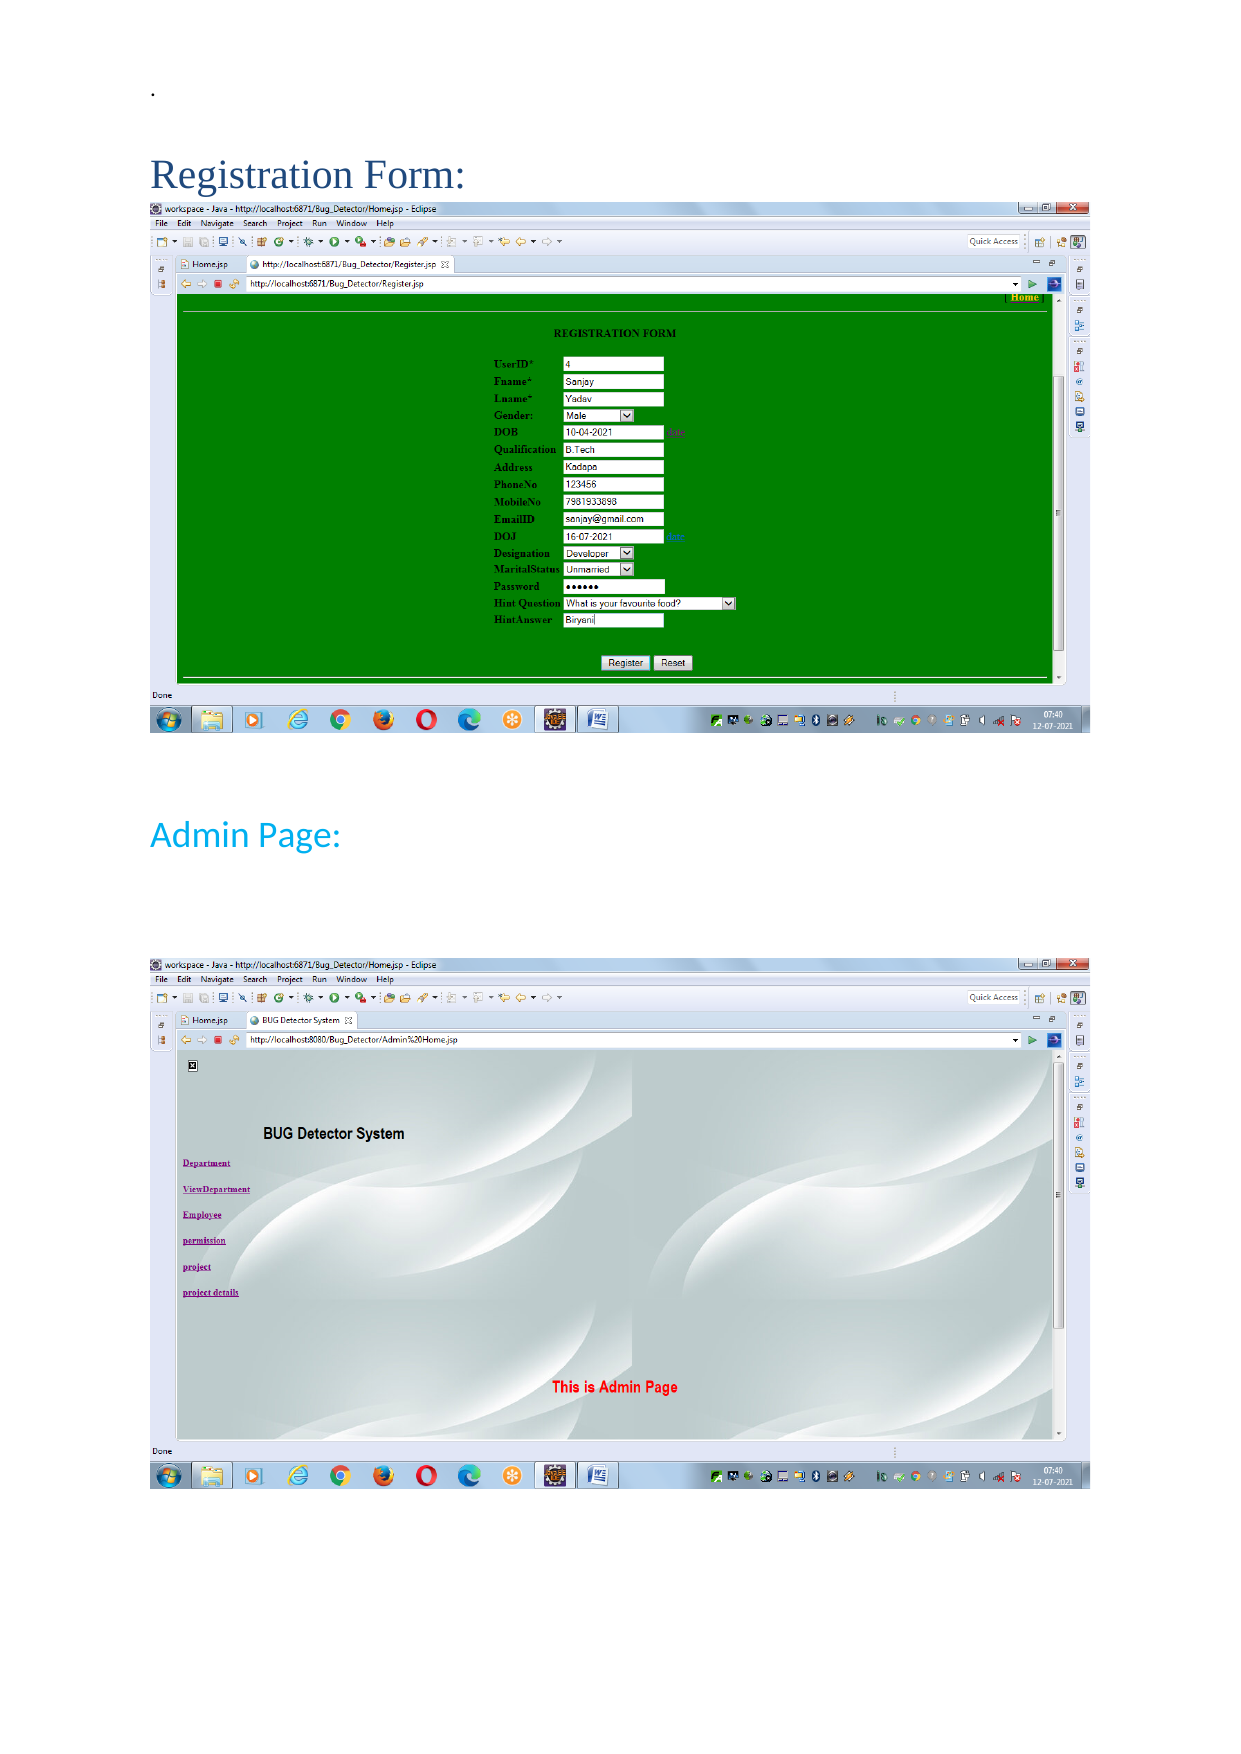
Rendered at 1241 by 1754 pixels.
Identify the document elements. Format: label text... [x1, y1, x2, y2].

picture [150, 202, 1091, 733]
text Registration Form: [150, 150, 1090, 202]
text Admin Page: [150, 811, 1090, 857]
picture [150, 958, 1091, 1489]
